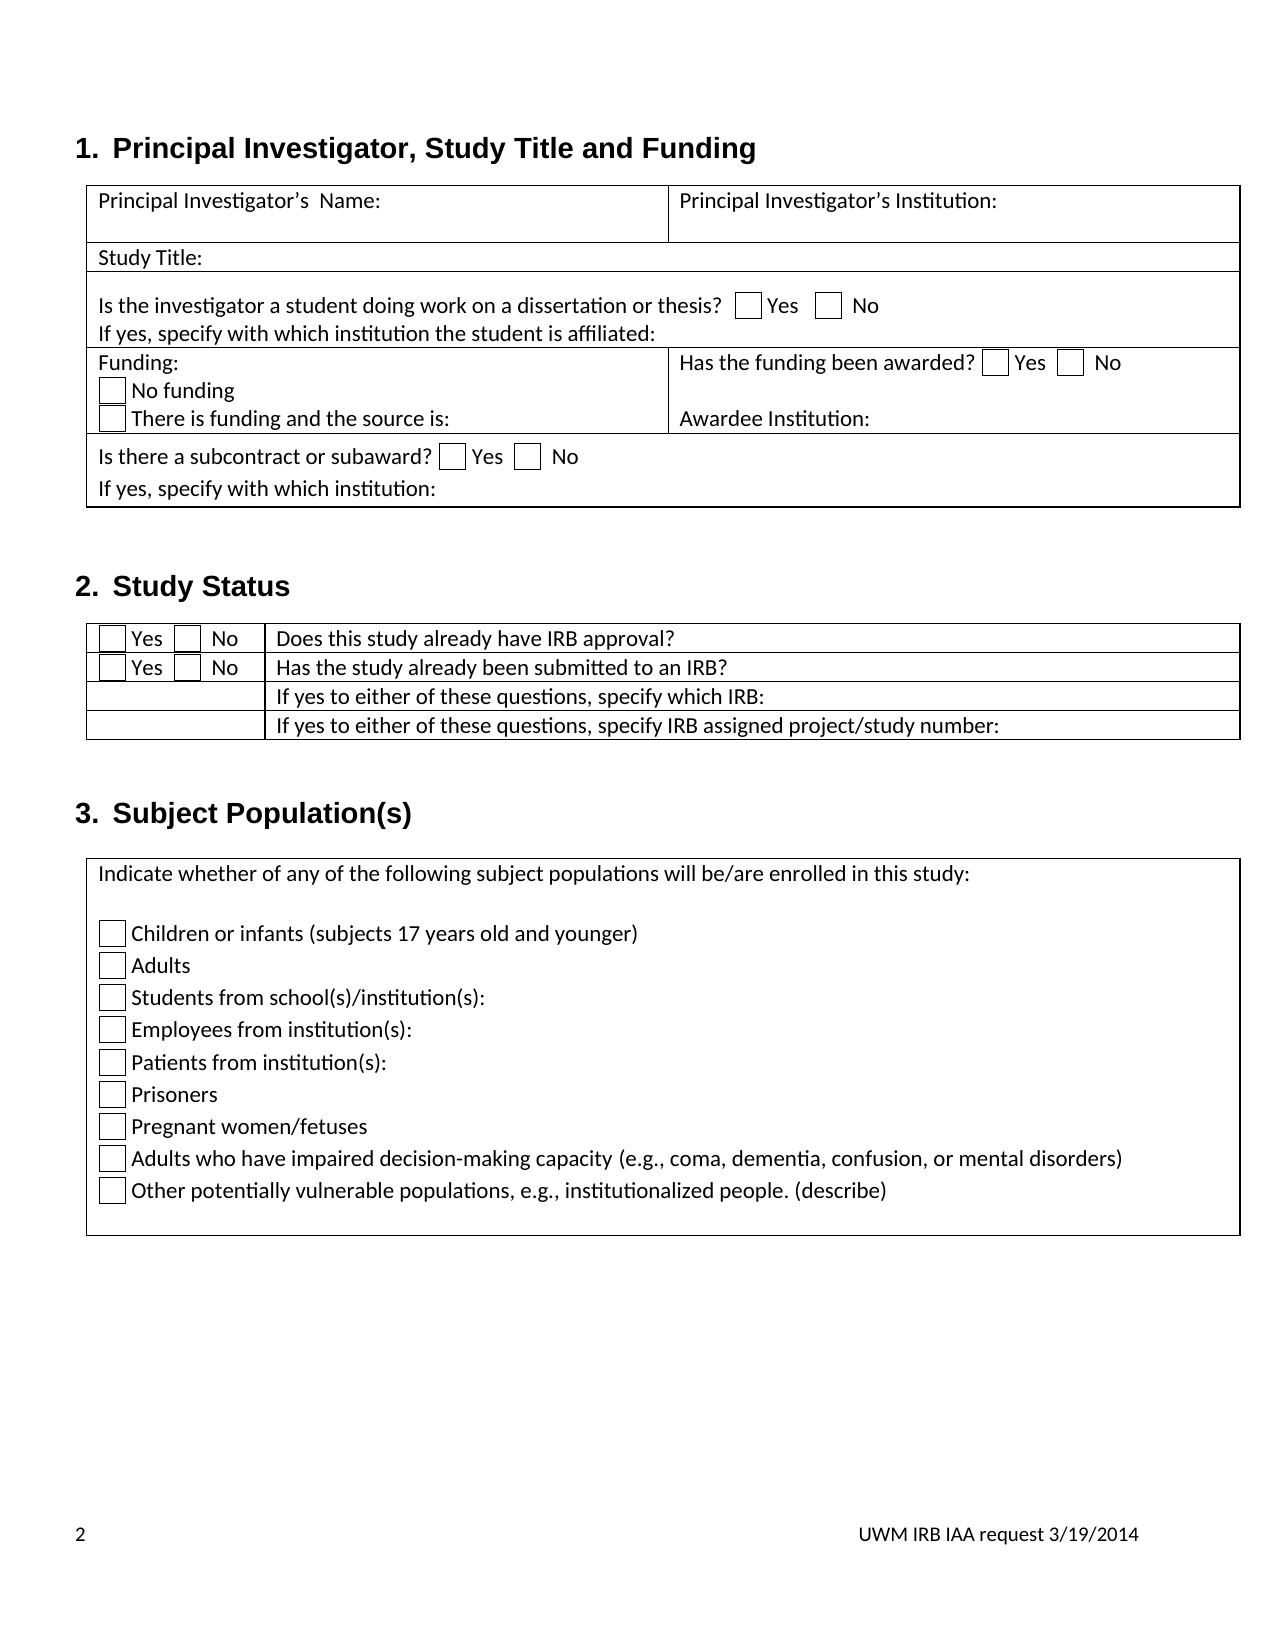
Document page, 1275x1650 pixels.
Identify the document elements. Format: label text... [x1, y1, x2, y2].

subtitle Principal Investigator, Study Title and Funding [75, 131, 1200, 164]
table_header Principal Investigator’s Name: [87, 186, 668, 242]
table_cell [87, 711, 264, 739]
table_cell [87, 682, 264, 710]
subtitle Subject Population(s) [75, 796, 1200, 830]
table_header Indicate whether of any of the following subject populations will be/are enrolled in this study: Children or infants (subjects 17 years old and younger) Adults Students from school(s)/institution(s): Employees from institution(s): Patients from institution(s): Prisoners Pregnant women/fetuses Adults who have impaired decision-making capacity (e.g., coma, dementia, confusion, or mental disorders) Other potentially vulnerable populations, e.g., institutionalized people. (describe) [87, 859, 1239, 1235]
table_cell If yes to either of these questions, specify IRB assigned project/study number: [266, 711, 1239, 739]
table_cell Is there a subcontract or subaward? Yes No If yes, specify with which institution: [87, 434, 1239, 506]
table_cell Has the funding been awarded? Yes No Awardee Institution: [669, 348, 1239, 432]
table_header Yes No [87, 624, 264, 652]
table_cell Has the study already been submitted to an IRB? [266, 653, 1239, 681]
table_cell Yes No [87, 653, 264, 681]
table_cell Funding: No funding There is funding and the source is: [87, 348, 668, 432]
table_cell If yes to either of these questions, specify which IRB: [266, 682, 1239, 710]
table_header Principal Investigator’s Institution: [669, 186, 1239, 242]
table_cell Study Title: [87, 243, 1239, 271]
subtitle Study Status [75, 569, 1200, 602]
table_cell Is the investigator a student doing work on a dissertation or thesis? Yes No If yes, specify with which institution the student is affiliated: [87, 272, 1239, 347]
table_header Does this study already have IRB approval? [266, 624, 1239, 652]
